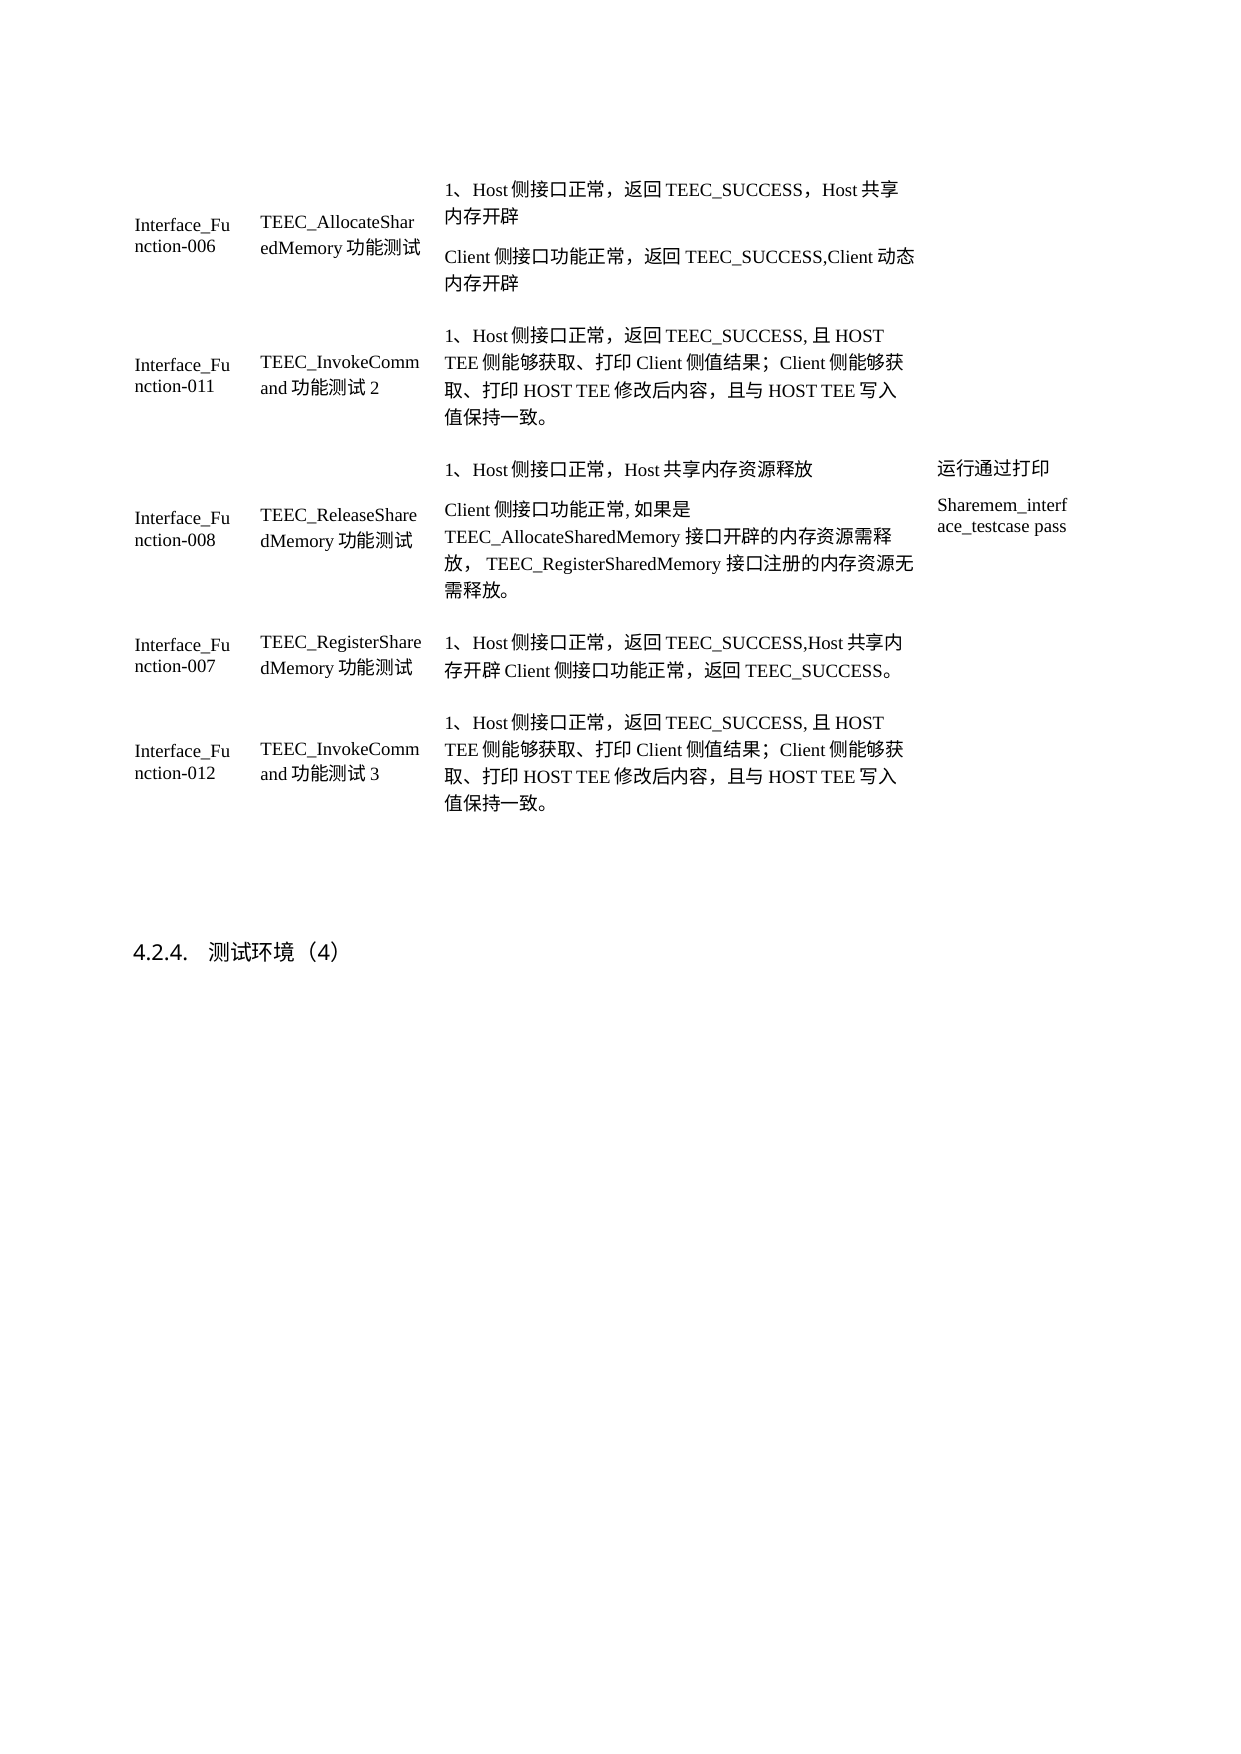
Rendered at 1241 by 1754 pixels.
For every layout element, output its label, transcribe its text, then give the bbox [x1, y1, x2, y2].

table_cell TEEC_InvokeCommand功能测试2 [249, 308, 433, 442]
table_cell Interface_Function-011 [123, 308, 249, 442]
subtitle 测试环境（4） [133, 934, 1090, 967]
table_cell TEEC_RegisterSharedMemory功能测试 [249, 616, 433, 695]
table_cell TEEC_InvokeCommand功能测试3 [249, 695, 433, 829]
table_header Interface_Function-006 [123, 162, 249, 308]
table_cell 1、Host侧接口正常，返回TEEC_SUCCESS, 且HOST TEE侧能够获取、打印Client侧值结果；Client侧能够获取、打印HOST TEE修改后内容，且与HOST TEE写入值保持一致。 [433, 308, 926, 442]
table_cell Interface_Function-012 [123, 695, 249, 829]
table_cell TEEC_ReleaseSharedMemory功能测试 [249, 442, 433, 616]
table_cell Interface_Function-008 [123, 442, 249, 616]
table_cell 1、Host侧接口正常，返回TEEC_SUCCESS, 且HOST TEE侧能够获取、打印Client侧值结果；Client侧能够获取、打印HOST TEE修改后内容，且与HOST TEE写入值保持一致。 [433, 695, 926, 829]
table_cell 1、Host侧接口正常，返回TEEC_SUCCESS,Host共享内存开辟Client侧接口功能正常，返回TEEC_SUCCESS。 [433, 616, 926, 695]
table_header TEEC_AllocateSharedMemory功能测试 [249, 162, 433, 308]
table_cell Interface_Function-007 [123, 616, 249, 695]
table_cell 1、Host侧接口正常，Host共享内存资源释放 Client侧接口功能正常, 如果是 TEEC_AllocateSharedMemory 接口开辟的内存资源需释放， TEEC_RegisterSharedMemory 接口注册的内存资源无需释放。 [433, 442, 926, 616]
table_header 运行通过打印 Sharemem_interface_testcase pass [926, 162, 1080, 829]
table_header 1、Host侧接口正常，返回TEEC_SUCCESS，Host共享内存开辟 Client侧接口功能正常，返回TEEC_SUCCESS,Client动态内存开辟 [433, 162, 926, 308]
